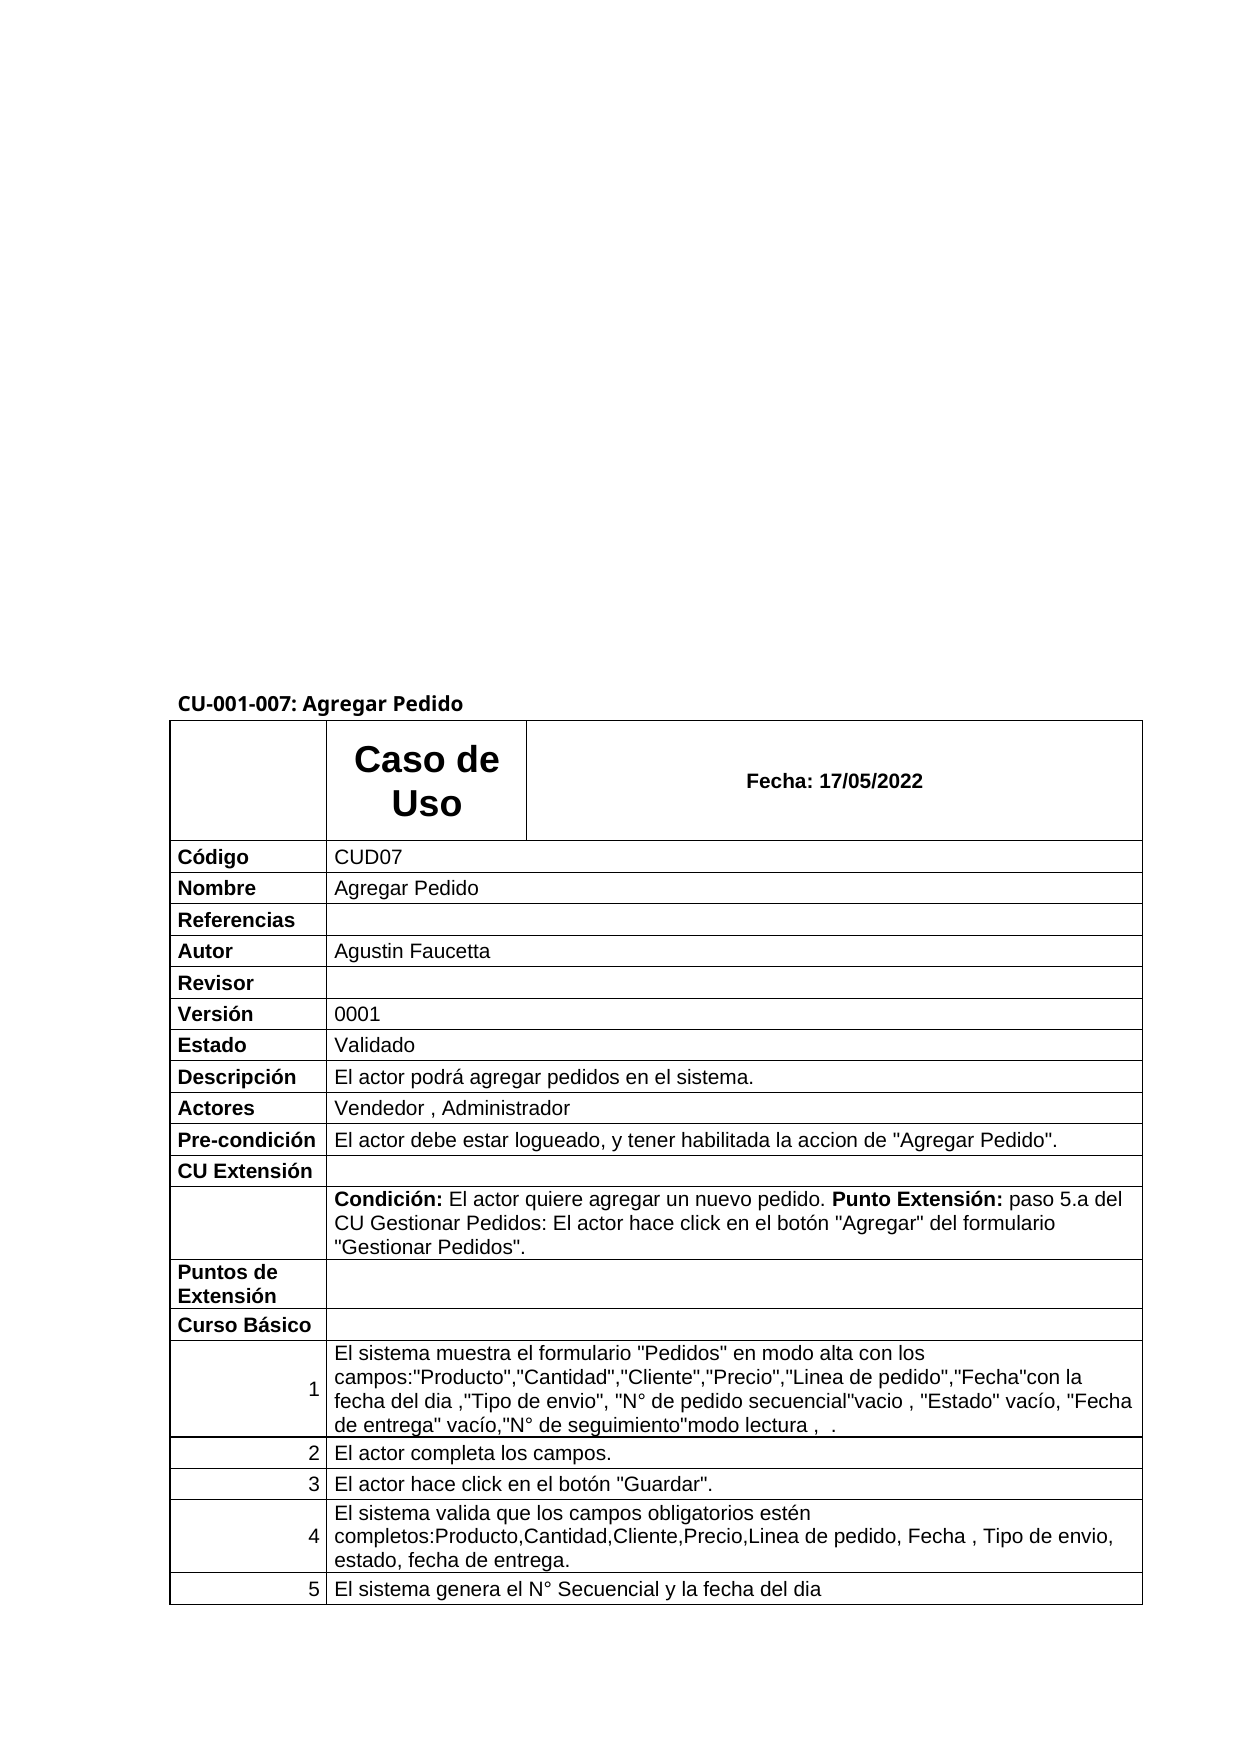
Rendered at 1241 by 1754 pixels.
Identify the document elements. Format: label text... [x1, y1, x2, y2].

table_cell [527, 1156, 1142, 1186]
table_cell Agustin Faucetta [327, 936, 1142, 966]
table_cell Revisor [171, 967, 326, 997]
table_cell Actores [171, 1093, 326, 1123]
table_cell Referencias [171, 904, 326, 934]
table_cell Condición: El actor quiere agregar un nuevo pedido. Punto Extensión: paso 5.a del CU Gestionar Pedidos: El actor hace click en el botón "Agregar" del formulario "Gestionar Pedidos". [327, 1187, 1142, 1259]
table_cell Agregar Pedido [327, 873, 1142, 903]
table_cell Autor [171, 936, 326, 966]
table_cell El sistema valida que los campos obligatorios estén completos:Producto,Cantidad,Cliente,Precio,Linea de pedido, Fecha , Tipo de envio, estado, fecha de entrega. [327, 1500, 1142, 1572]
table_header Caso de Uso [327, 721, 526, 840]
table_cell 1 [171, 1341, 326, 1436]
table_header Fecha: 17/05/2022 [527, 721, 1142, 840]
table_cell [327, 1260, 1142, 1308]
table_cell El actor completa los campos. [327, 1438, 1142, 1468]
table_cell El actor podrá agregar pedidos en el sistema. [327, 1061, 1142, 1092]
table_cell [171, 1187, 326, 1259]
table_cell [327, 1156, 527, 1186]
table_cell Validado [327, 1030, 1142, 1060]
table_cell 3 [171, 1469, 326, 1499]
table_cell Curso Básico [171, 1309, 326, 1339]
table_cell [327, 967, 1142, 997]
table_cell CUD07 [327, 841, 1142, 872]
table_cell Estado [171, 1030, 326, 1060]
table_cell 2 [171, 1438, 326, 1468]
table_cell [327, 1309, 1142, 1339]
table_cell El actor hace click en el botón "Guardar". [327, 1469, 1142, 1499]
table_cell CU Extensión [171, 1156, 326, 1186]
table_cell 4 [171, 1500, 326, 1572]
table_cell Pre-condición [171, 1124, 326, 1155]
table_cell 0001 [327, 999, 1142, 1029]
table_cell Código [171, 841, 326, 872]
table_cell El sistema muestra el formulario "Pedidos" en modo alta con los campos:"Producto","Cantidad","Cliente","Precio","Linea de pedido","Fecha"con la fecha del dia ,"Tipo de envio", "N° de pedido secuencial"vacio , "Estado" vacío, "Fecha de entrega" vacío,"N° de seguimiento"modo lectura , . [327, 1341, 1142, 1436]
table_header [171, 721, 326, 840]
table_cell Nombre [171, 873, 326, 903]
table_cell Puntos de Extensión [171, 1260, 326, 1308]
table_cell 5 [171, 1573, 326, 1604]
text CU-001-007: Agregar Pedido [177, 689, 1063, 718]
table_cell Vendedor , Administrador [327, 1093, 1142, 1123]
table_cell El actor debe estar logueado, y tener habilitada la accion de "Agregar Pedido". [327, 1124, 1142, 1155]
table_cell Descripción [171, 1061, 326, 1092]
table_cell [327, 904, 1142, 934]
table_cell El sistema genera el N° Secuencial y la fecha del dia [327, 1573, 1142, 1604]
table_cell Versión [171, 999, 326, 1029]
